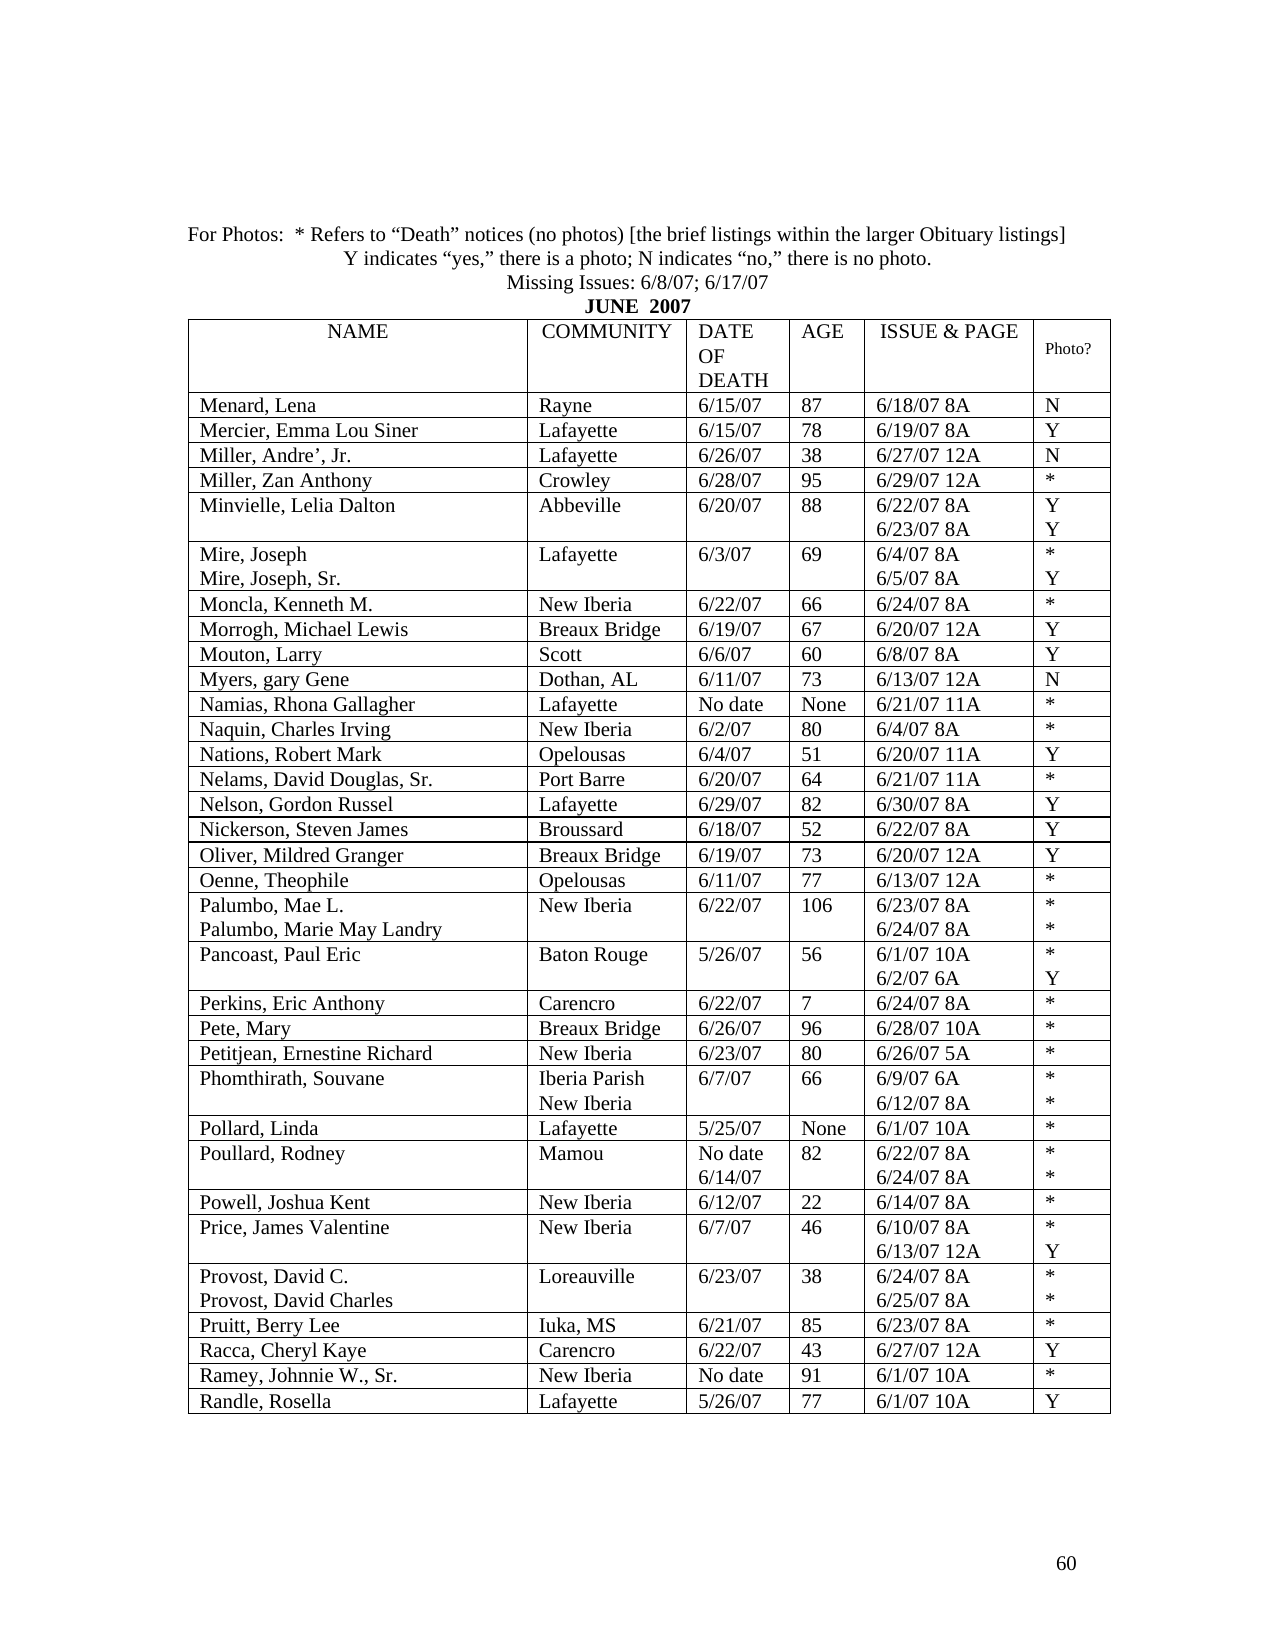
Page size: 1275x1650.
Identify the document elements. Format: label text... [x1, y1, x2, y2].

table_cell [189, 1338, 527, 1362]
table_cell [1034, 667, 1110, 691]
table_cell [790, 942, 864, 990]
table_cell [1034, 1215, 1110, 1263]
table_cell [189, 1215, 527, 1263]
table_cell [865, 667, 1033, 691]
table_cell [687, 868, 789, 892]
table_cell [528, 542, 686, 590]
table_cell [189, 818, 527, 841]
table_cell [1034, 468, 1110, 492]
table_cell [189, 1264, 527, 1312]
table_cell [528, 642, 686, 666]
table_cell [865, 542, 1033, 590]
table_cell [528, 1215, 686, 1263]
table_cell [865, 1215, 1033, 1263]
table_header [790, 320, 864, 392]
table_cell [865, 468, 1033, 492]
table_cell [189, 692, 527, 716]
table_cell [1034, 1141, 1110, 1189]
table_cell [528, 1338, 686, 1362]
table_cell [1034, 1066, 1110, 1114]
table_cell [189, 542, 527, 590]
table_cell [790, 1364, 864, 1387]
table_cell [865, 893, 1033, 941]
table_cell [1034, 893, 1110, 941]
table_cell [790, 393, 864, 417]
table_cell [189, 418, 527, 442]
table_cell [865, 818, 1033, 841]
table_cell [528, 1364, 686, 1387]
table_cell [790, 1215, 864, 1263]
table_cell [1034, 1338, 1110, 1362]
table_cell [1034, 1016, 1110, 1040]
text Missing Issues: 6/8/07; 6/17/07 [187, 270, 1087, 294]
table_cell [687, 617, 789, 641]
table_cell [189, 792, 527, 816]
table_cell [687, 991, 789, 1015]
text Y indicates “yes,” there is a photo; N indicates “no,” there is no photo. [187, 246, 1087, 270]
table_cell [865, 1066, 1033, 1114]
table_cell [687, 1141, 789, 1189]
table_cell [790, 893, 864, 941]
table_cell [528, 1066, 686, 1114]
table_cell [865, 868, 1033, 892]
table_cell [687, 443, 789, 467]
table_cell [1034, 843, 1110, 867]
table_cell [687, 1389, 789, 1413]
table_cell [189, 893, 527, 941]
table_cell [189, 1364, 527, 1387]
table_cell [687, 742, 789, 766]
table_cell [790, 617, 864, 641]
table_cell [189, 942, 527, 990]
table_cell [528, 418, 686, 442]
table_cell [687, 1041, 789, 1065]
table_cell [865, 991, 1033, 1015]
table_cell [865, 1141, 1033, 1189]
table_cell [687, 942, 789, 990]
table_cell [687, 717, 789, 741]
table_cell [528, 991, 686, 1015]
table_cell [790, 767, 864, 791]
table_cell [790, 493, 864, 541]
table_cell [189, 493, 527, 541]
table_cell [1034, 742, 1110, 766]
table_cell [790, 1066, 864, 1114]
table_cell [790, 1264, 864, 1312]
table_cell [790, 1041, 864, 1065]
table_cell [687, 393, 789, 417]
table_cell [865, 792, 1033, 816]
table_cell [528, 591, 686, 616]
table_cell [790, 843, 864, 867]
text For Photos: * Refers to “Death” notices (no photos) [the brief listings within the larger Obituary listings] [187, 222, 1087, 246]
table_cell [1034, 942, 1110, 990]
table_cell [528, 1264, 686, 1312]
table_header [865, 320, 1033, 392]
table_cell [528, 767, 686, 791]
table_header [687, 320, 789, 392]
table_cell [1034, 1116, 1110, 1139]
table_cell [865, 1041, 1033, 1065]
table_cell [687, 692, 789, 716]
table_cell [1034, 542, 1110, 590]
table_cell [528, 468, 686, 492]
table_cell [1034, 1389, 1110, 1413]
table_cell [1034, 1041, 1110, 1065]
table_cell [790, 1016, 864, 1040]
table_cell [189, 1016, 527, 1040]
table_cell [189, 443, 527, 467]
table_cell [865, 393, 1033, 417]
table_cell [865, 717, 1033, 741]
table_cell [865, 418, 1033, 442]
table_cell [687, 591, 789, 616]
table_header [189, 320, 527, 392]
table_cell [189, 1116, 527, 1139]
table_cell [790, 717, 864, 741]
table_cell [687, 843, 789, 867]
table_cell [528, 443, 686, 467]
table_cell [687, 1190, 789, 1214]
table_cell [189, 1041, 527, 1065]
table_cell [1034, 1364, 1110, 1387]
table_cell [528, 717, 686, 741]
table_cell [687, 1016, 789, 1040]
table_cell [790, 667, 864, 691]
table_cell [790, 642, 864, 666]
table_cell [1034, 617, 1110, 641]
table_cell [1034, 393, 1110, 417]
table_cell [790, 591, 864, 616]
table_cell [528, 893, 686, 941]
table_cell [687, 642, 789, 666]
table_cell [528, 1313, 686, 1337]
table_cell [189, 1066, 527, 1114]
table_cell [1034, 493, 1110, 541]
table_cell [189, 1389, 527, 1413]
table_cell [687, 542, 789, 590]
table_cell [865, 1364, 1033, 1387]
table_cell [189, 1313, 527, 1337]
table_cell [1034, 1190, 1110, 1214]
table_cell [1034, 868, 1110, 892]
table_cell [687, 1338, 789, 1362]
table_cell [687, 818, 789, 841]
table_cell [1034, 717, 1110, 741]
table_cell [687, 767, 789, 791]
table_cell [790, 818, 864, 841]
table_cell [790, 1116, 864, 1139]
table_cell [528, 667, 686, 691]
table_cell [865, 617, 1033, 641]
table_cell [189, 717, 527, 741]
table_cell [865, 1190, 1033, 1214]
text JUNE 2007 [187, 294, 1087, 318]
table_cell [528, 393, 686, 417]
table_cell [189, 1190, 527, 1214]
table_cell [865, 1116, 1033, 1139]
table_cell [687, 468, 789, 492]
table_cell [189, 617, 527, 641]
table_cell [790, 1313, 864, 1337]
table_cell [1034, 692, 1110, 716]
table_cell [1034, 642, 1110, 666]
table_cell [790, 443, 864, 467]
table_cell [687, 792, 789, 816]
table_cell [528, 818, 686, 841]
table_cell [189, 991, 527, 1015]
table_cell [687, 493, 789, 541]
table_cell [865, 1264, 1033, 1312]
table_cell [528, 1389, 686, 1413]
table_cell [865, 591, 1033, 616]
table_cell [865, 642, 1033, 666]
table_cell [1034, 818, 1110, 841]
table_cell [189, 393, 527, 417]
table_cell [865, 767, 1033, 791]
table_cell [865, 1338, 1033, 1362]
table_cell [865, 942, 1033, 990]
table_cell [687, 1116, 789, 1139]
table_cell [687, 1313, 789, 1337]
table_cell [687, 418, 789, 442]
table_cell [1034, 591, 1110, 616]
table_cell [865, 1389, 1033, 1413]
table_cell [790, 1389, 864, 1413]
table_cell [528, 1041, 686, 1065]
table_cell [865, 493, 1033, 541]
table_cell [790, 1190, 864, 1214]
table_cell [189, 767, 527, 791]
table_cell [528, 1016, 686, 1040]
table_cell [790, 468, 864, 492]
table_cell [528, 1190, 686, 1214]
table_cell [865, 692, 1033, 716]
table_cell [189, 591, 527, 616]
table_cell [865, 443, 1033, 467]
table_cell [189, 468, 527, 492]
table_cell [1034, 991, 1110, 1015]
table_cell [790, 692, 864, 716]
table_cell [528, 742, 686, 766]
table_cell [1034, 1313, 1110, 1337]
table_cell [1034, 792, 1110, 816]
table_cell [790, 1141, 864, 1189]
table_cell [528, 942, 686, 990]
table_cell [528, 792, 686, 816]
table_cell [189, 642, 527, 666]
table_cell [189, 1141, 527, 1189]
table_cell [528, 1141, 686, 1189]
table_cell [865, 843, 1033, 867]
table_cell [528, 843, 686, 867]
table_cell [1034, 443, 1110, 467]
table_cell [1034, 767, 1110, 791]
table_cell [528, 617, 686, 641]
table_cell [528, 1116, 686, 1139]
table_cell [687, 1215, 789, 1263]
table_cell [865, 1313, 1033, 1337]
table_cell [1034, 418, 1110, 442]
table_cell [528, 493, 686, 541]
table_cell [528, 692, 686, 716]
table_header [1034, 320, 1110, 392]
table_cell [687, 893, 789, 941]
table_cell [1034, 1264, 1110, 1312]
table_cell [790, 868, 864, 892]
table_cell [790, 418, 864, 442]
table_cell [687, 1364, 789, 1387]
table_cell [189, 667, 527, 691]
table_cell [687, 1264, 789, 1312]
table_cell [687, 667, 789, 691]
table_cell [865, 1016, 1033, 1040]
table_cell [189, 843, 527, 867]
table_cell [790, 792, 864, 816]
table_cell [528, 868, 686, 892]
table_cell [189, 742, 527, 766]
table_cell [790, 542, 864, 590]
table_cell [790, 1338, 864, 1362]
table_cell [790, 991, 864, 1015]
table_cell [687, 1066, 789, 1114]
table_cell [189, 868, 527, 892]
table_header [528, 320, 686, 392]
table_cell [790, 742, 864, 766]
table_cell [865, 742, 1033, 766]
